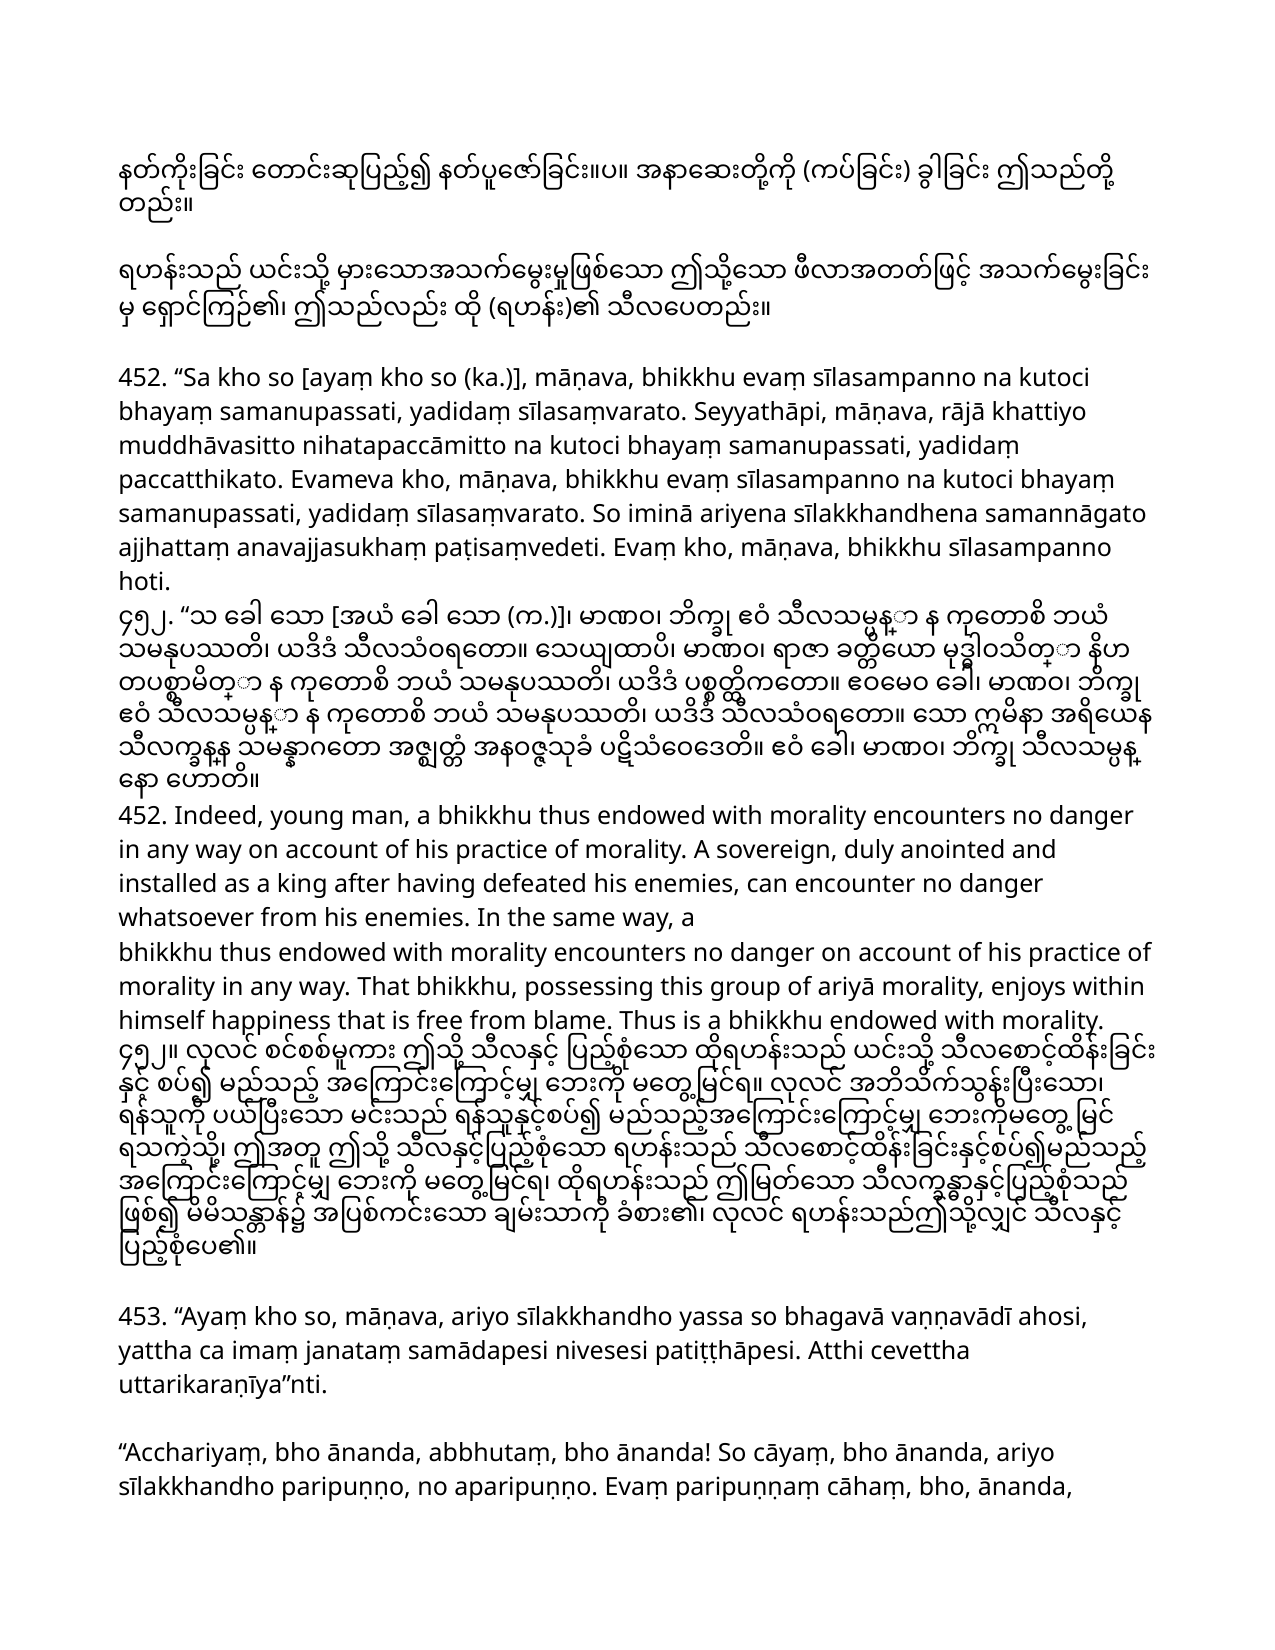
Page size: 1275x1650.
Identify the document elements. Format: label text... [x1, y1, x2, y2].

text နတ်ကိုးခြင်း တောင်းဆုပြည့်၍ နတ်ပူဇော်ခြင်း။ပ။ အနာဆေးတို့ကို (ကပ်ခြင်း) ခွါခြင်း ဤသည်တို့တည်း။ [118, 152, 1157, 222]
text 453. ‘‘Ayaṃ kho so, māṇava, ariyo sīlakkhandho yassa so bhagavā vaṇṇavādī ahosi, yattha ca imaṃ janataṃ samādapesi nivesesi patiṭṭhāpesi. Atthi cevettha uttarikaraṇīya’’nti. [118, 1299, 1157, 1401]
text ၄၅၂။ လုလင် စင်စစ်မူကား ဤသို့ သီလနှင့် ပြည့်စုံသော ထိုရဟန်းသည် ယင်းသို့ သီလစောင့်ထိန်းခြင်းနှင့် စပ်၍ မည်သည့် အကြောင်းကြောင့်မျှ ဘေးကို မတွေ့မြင်ရ။ လုလင် အဘိသိက်သွန်းပြီးသော၊ ရန်သူကို ပယ်ပြီးသော မင်းသည် ရန်သူနှင့်စပ်၍ မည်သည့်အကြောင်းကြောင့်မျှ ဘေးကိုမတွေ့ မြင်ရသကဲ့သို့၊ ဤအတူ ဤသို့ သီလနှင့်ပြည့်စုံသော ရဟန်းသည် သီလစောင့်ထိန်းခြင်းနှင့်စပ်၍မည်သည့် အကြောင်းကြောင့်မျှ ဘေးကို မတွေ့မြင်ရ၊ ထိုရဟန်းသည် ဤမြတ်သော သီလက္ခန္ဓာနှင့်ပြည့်စုံသည် ဖြစ်၍ မိမိသန္တာန်၌ အပြစ်ကင်းသော ချမ်းသာကို ခံစား၏၊ လုလင် ရဟန်းသည်ဤသို့လျှင် သီလနှင့် ပြည့်စုံပေ၏။ [118, 1036, 1157, 1264]
text 452. Indeed, young man, a bhikkhu thus endowed with morality encounters no danger in any way on account of his practice of morality. A sovereign, duly anointed and installed as a king after having defeated his enemies, can encounter no danger whatsoever from his enemies. In the same way, a [118, 798, 1157, 934]
text 452. ‘‘Sa kho so [ayaṃ kho so (ka.)], māṇava, bhikkhu evaṃ sīlasampanno na kutoci bhayaṃ samanupassati, yadidaṃ sīlasaṃvarato. Seyyathāpi, māṇava, rājā khattiyo muddhāvasitto nihatapaccāmitto na kutoci bhayaṃ samanupassati, yadidaṃ paccatthikato. Evameva kho, māṇava, bhikkhu evaṃ sīlasampanno na kutoci bhayaṃ samanupassati, yadidaṃ sīlasaṃvarato. So iminā ariyena sīlakkhandhena samannāgato ajjhattaṃ anavajjasukhaṃ paṭisaṃvedeti. Evaṃ kho, māṇava, bhikkhu sīlasampanno hoti. [118, 359, 1157, 598]
text ရဟန်းသည် ယင်းသို့ မှားသောအသက်မွေးမှုဖြစ်သော ဤသို့သော ဖီလာအတတ်ဖြင့် အသက်မွေးခြင်းမှ ရှောင်ကြဉ်၏၊ ဤသည်လည်း ထို (ရဟန်း)၏ သီလပေတည်း။ [118, 256, 1157, 325]
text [118, 1435, 1157, 1503]
text ၄၅၂. ‘‘သ ခေါ သော [အယံ ခေါ သော (က.)]၊ မာဏဝ၊ ဘိက္ခု ဧဝံ သီလသမ္ပန္နော န ကုတောစိ ဘယံ သမနုပဿတိ၊ ယဒိဒံ သီလသံဝရတော။ သေယျထာပိ၊ မာဏဝ၊ ရာဇာ ခတ္တိယော မုဒ္ဓါဝသိတ္တော နိဟတပစ္စာမိတ္တော န ကုတောစိ ဘယံ သမနုပဿတိ၊ ယဒိဒံ ပစ္စတ္ထိကတော။ ဧဝမေဝ ခေါ၊ မာဏဝ၊ ဘိက္ခု ဧဝံ သီလသမ္ပန္နော န ကုတောစိ ဘယံ သမနုပဿတိ၊ ယဒိဒံ သီလသံဝရတော။ သော ဣမိနာ အရိယေန သီလက္ခန္ဓေန သမန္နာဂတော အဇ္ဈတ္တံ အနဝဇ္ဇသုခံ ပဋိသံဝေဒေတိ။ ဧဝံ ခေါ၊ မာဏဝ၊ ဘိက္ခု သီလသမ္ပန္နော ဟောတိ။ [118, 598, 1157, 798]
text bhikkhu thus endowed with morality encounters no danger on account of his practice of morality in any way. That bhikkhu, possessing this group of ariyā morality, enjoys within himself happiness that is free from blame. Thus is a bhikkhu endowed with morality. [118, 934, 1157, 1036]
